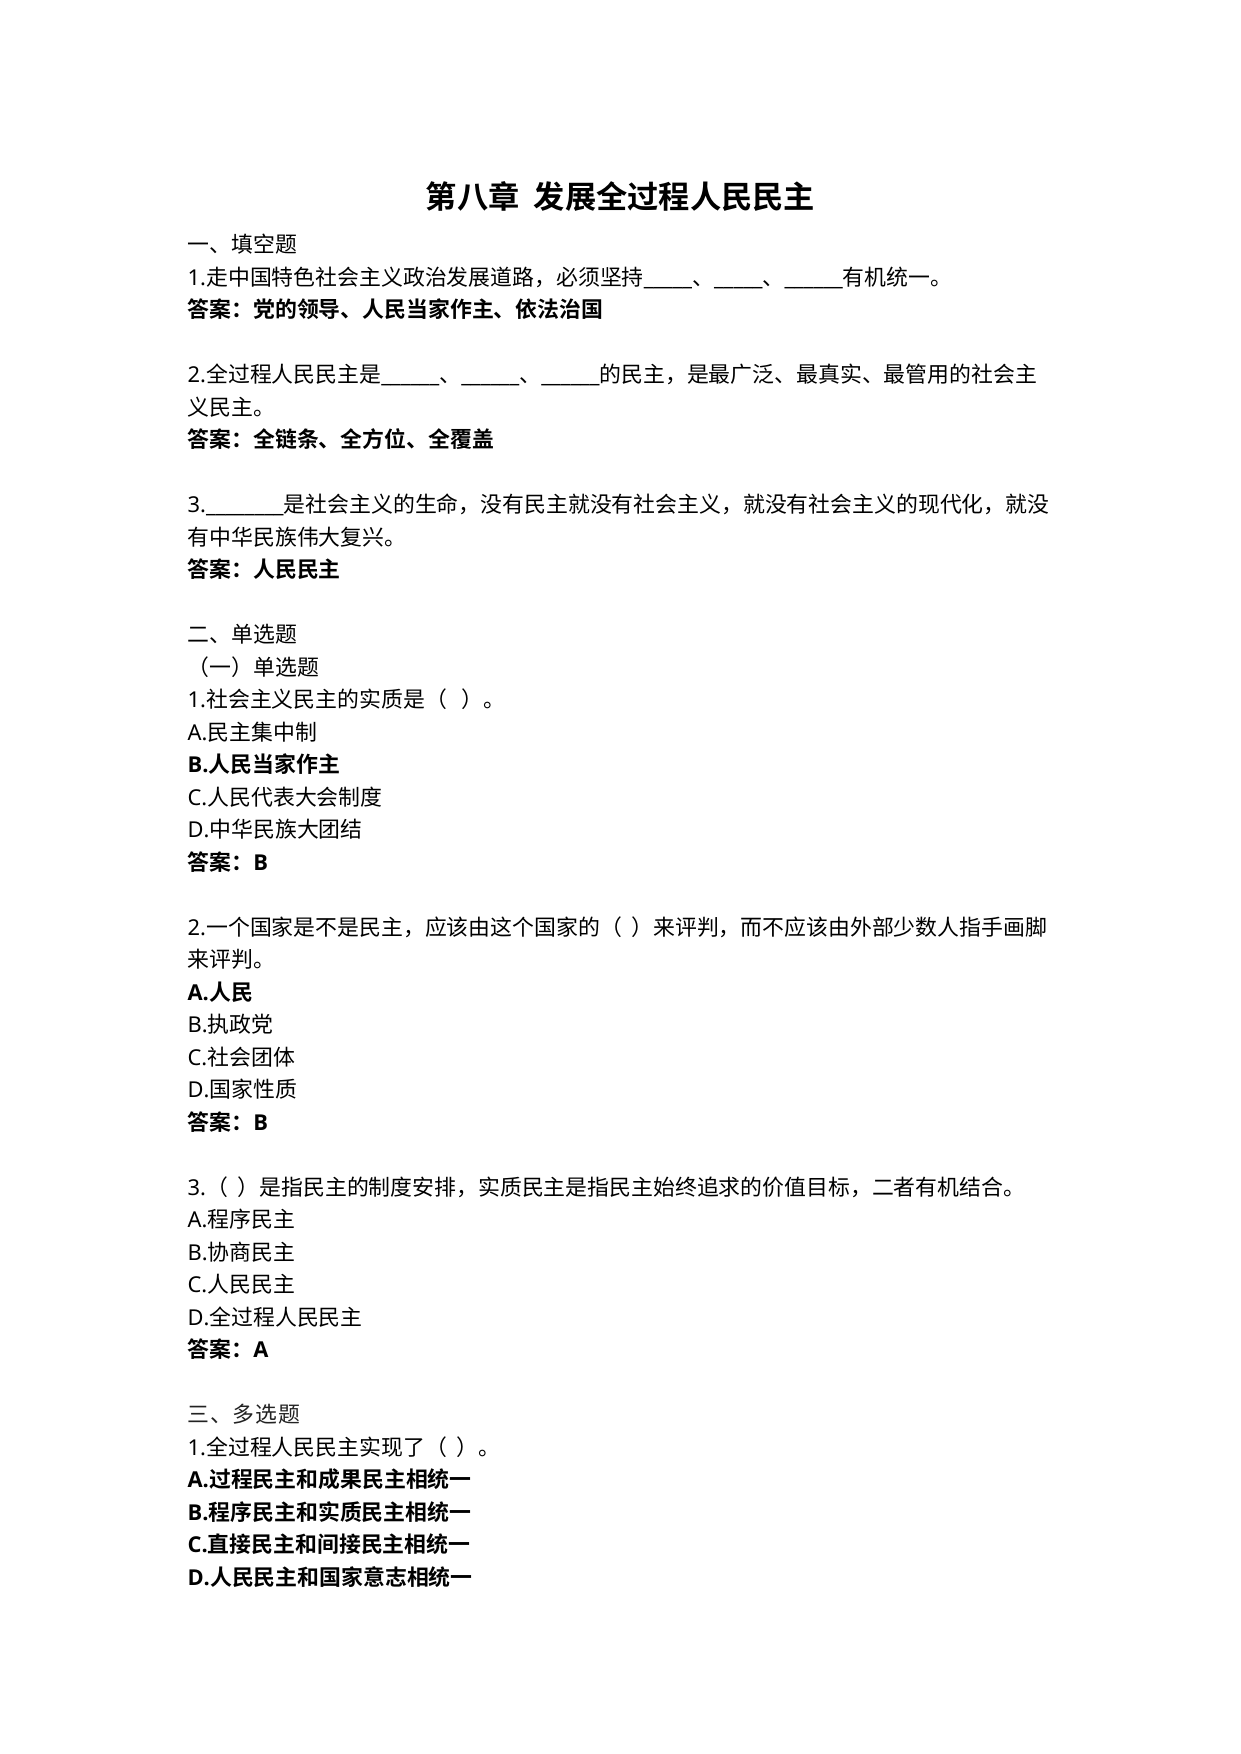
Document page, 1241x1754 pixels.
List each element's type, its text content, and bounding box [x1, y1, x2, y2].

text B.人民当家作主 [187, 747, 1053, 779]
text B.程序民主和实质民主相统一 [187, 1494, 1053, 1527]
text A.民主集中制 [187, 714, 1053, 747]
text 答案：党的领导、人民当家作主、依法治国 [187, 292, 1053, 324]
text 答案：人民民主 [187, 552, 1053, 584]
text （一）单选题 [187, 649, 1053, 682]
text D.中华民族大团结 [187, 812, 1053, 844]
text A.程序民主 [187, 1202, 1053, 1234]
text 3.________是社会主义的生命，没有民主就没有社会主义，就没有社会主义的现代化，就没有中华民族伟大复兴。 [187, 487, 1053, 552]
text D.国家性质 [187, 1072, 1053, 1104]
text D.人民民主和国家意志相统一 [187, 1559, 1053, 1592]
text 一、填空题 [187, 227, 1053, 259]
text D.全过程人民民主 [187, 1299, 1053, 1332]
text 三、多选题 [187, 1397, 1053, 1429]
text B.执政党 [187, 1007, 1053, 1039]
text C.社会团体 [187, 1039, 1053, 1072]
text 3.（ ）是指民主的制度安排，实质民主是指民主始终追求的价值目标，二者有机结合。 [187, 1169, 1053, 1202]
text 答案：A [187, 1332, 1053, 1364]
text 二、单选题 [187, 617, 1053, 649]
text 第八章 发展全过程人民民主 [187, 162, 1053, 227]
text 1.走中国特色社会主义政治发展道路，必须坚持_____、_____、______有机统一。 [187, 259, 1053, 292]
text A.人民 [187, 974, 1053, 1007]
text A.过程民主和成果民主相统一 [187, 1462, 1053, 1494]
text 答案：B [187, 1104, 1053, 1137]
text C.人民代表大会制度 [187, 779, 1053, 812]
text 答案：全链条、全方位、全覆盖 [187, 422, 1053, 454]
text 1.全过程人民民主实现了（ ）。 [187, 1429, 1053, 1462]
text 2.全过程人民民主是______、______、______的民主，是最广泛、最真实、最管用的社会主义民主。 [187, 357, 1053, 422]
text 答案：B [187, 844, 1053, 877]
text C.直接民主和间接民主相统一 [187, 1527, 1053, 1559]
text C.人民民主 [187, 1267, 1053, 1299]
text 2.一个国家是不是民主，应该由这个国家的（ ）来评判，而不应该由外部少数人指手画脚来评判。 [187, 909, 1053, 974]
text 1.社会主义民主的实质是（ ）。 [187, 682, 1053, 714]
text B.协商民主 [187, 1234, 1053, 1267]
